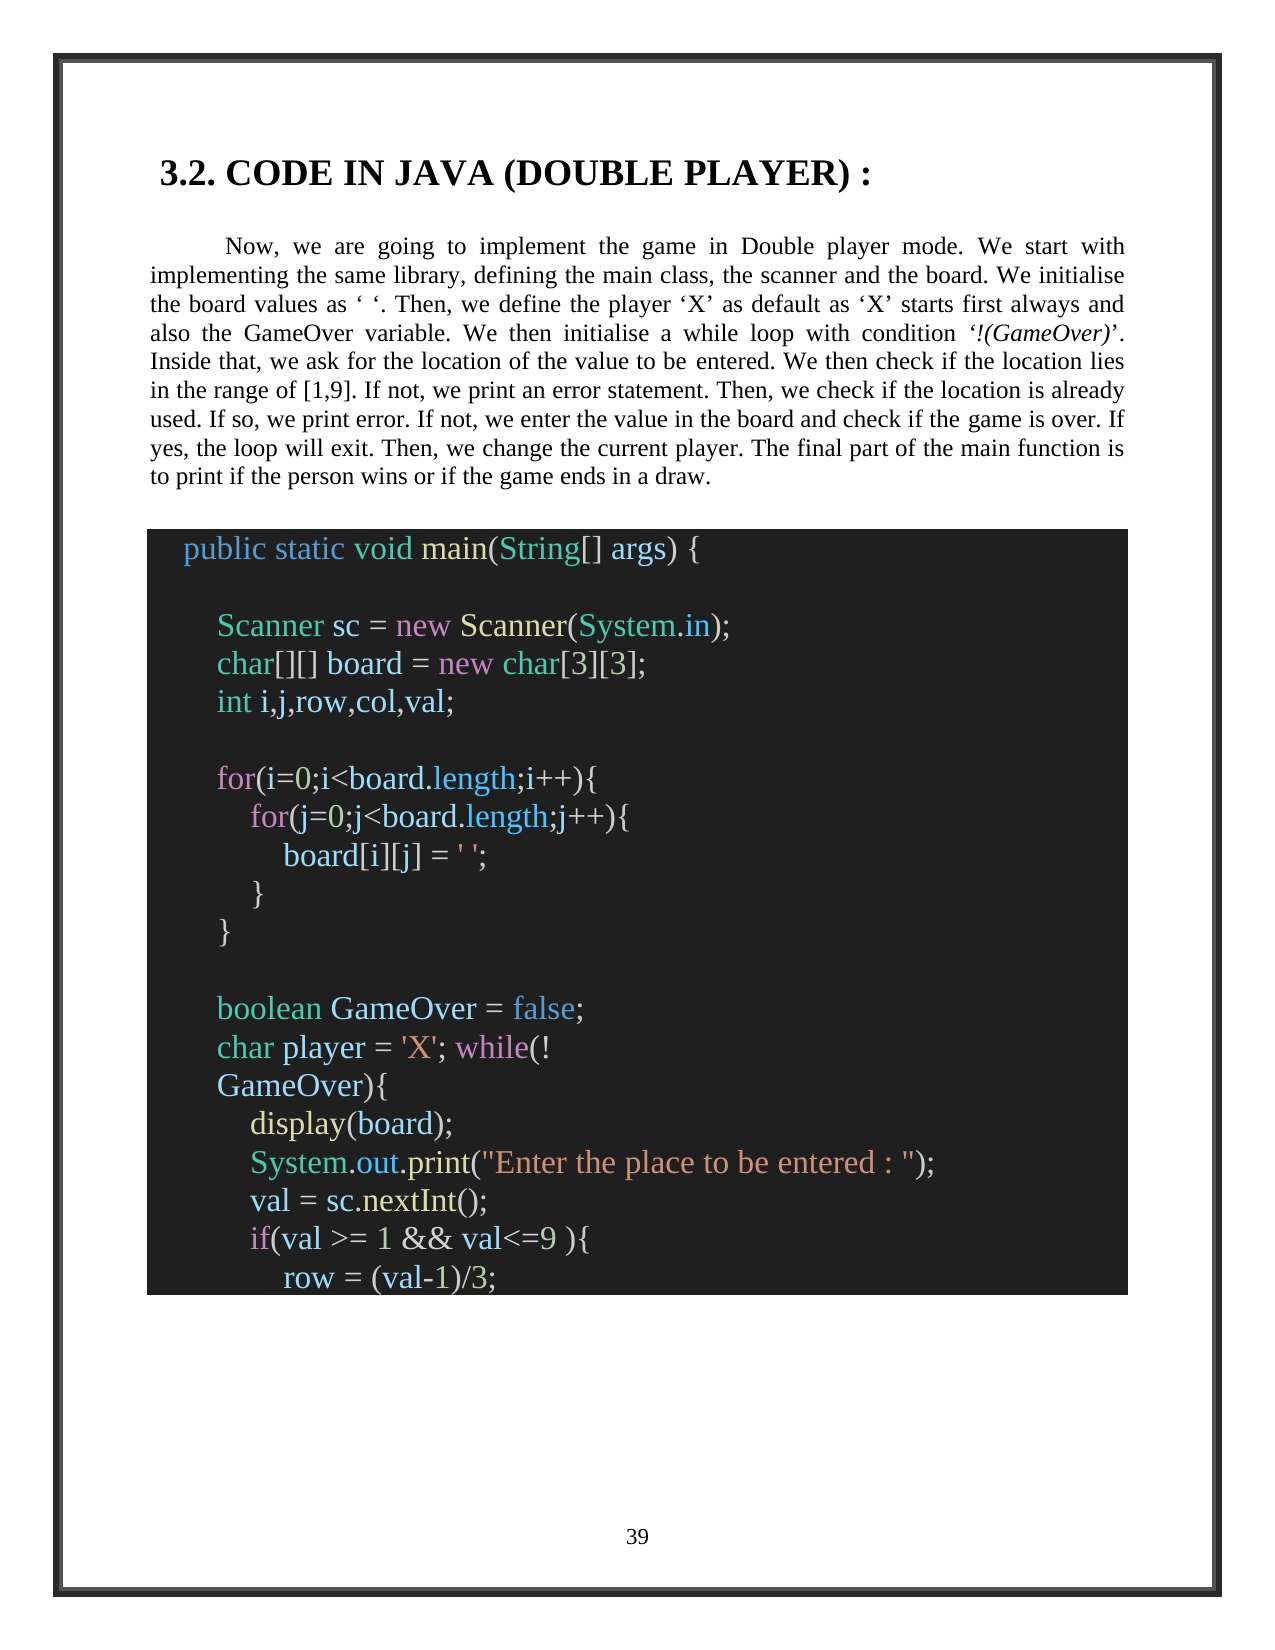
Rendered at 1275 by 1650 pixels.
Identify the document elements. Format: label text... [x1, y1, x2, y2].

text Now, we are going to implement the game in Double player mode. We start with implementing the same library, defining the main class, the scanner and the board. We initialise the board values as ‘ ‘. Then, we define the player ‘X’ as default as ‘X’ starts first always and also the GameOver variable. We then initialise a while loop with condition ‘!(GameOver)’. Inside that, we ask for the location of the value to be entered. We then check if the location lies in the range of [1,9]. If not, we print an error statement. Then, we check if the location is already used. If so, we print error. If not, we enter the value in the board and check if the game is over. If yes, the loop will exit. Then, we change the current player. The final part of the main function is to print if the person wins or if the game ends in a draw. [150, 231, 1125, 490]
subtitle 3.2. CODE IN JAVA (DOUBLE PLAYER) : [159, 150, 1171, 193]
